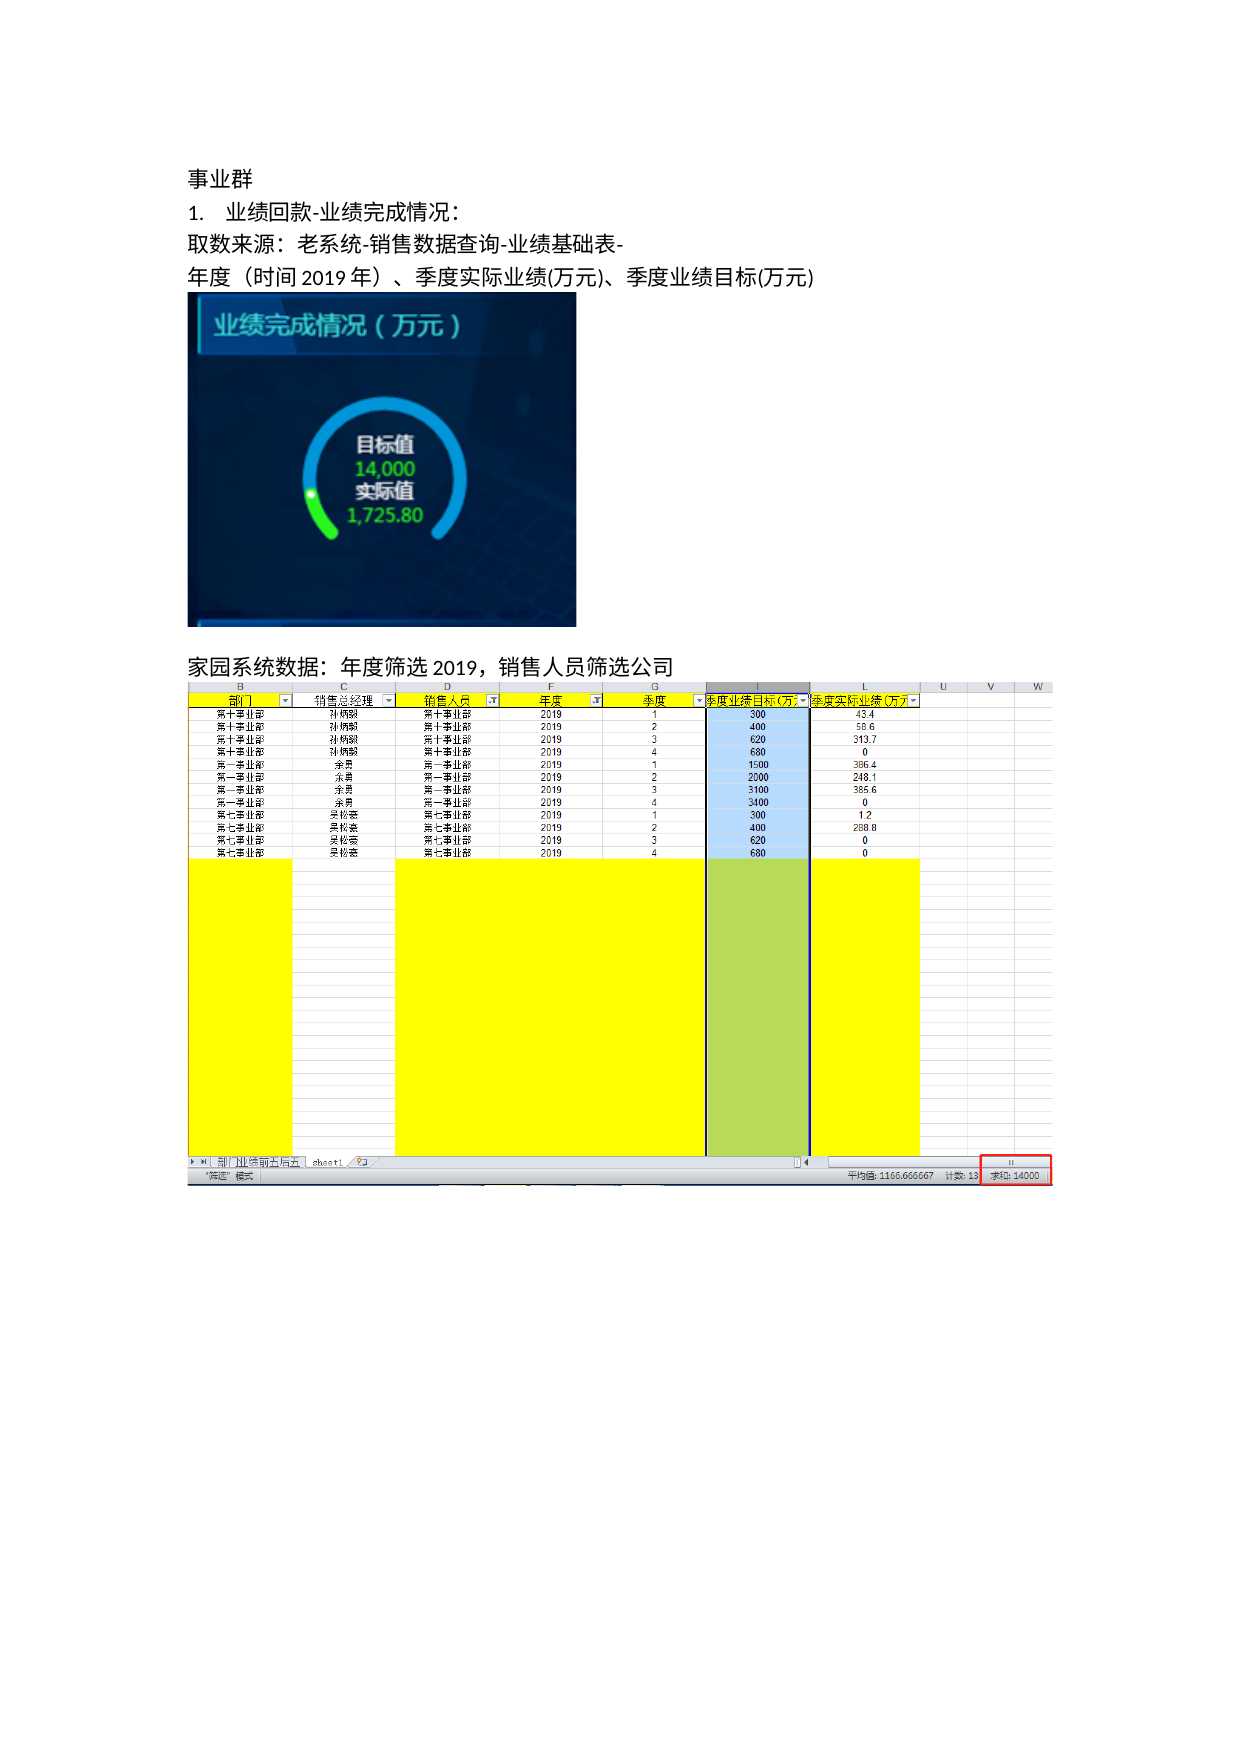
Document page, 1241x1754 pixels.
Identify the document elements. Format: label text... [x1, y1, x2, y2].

picture [187, 292, 577, 627]
text 取数来源：老系统-销售数据查询-业绩基础表- [187, 227, 1053, 259]
picture [187, 682, 1053, 1186]
text 家园系统数据：年度筛选2019，销售人员筛选公司 [187, 649, 1053, 682]
text 事业群 [187, 162, 1053, 194]
list 业绩回款-业绩完成情况： [187, 194, 1053, 227]
text 年度（时间2019年）、季度实际业绩(万元)、季度业绩目标(万元) [187, 259, 1053, 292]
